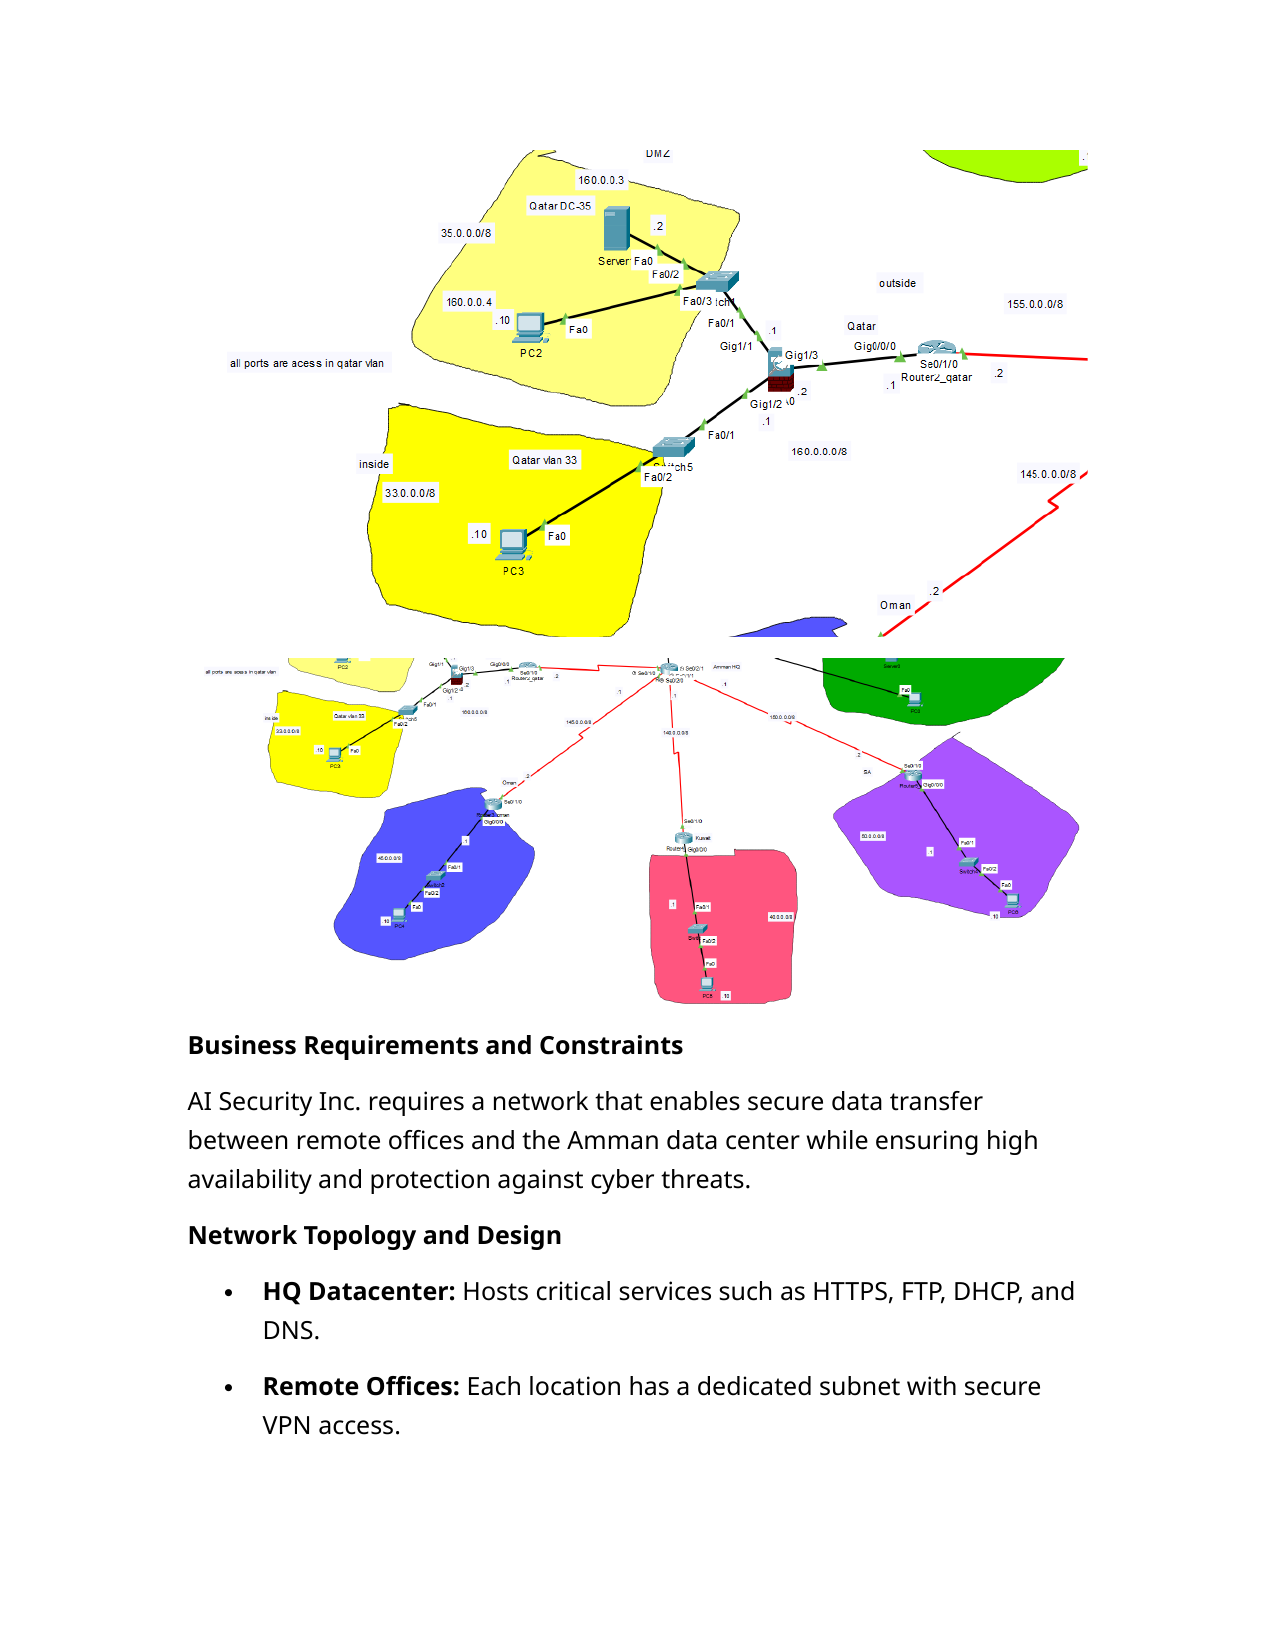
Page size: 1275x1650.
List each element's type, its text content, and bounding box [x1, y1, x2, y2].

picture [187, 150, 1088, 637]
text Network Topology and Design [187, 1218, 1087, 1252]
text AI Security Inc. requires a network that enables secure data transfer between remote offices and the Amman data center while ensuring high availability and protection against cyber threats. [187, 1084, 1087, 1196]
picture [187, 658, 1088, 1007]
list HQ Datacenter: Hosts critical services such as HTTPS, FTP, DHCP, and DNS. [225, 1274, 1087, 1347]
text Business Requirements and Constraints [187, 1028, 1087, 1062]
list Remote Offices: Each location has a dedicated subnet with secure VPN access. [225, 1369, 1087, 1442]
